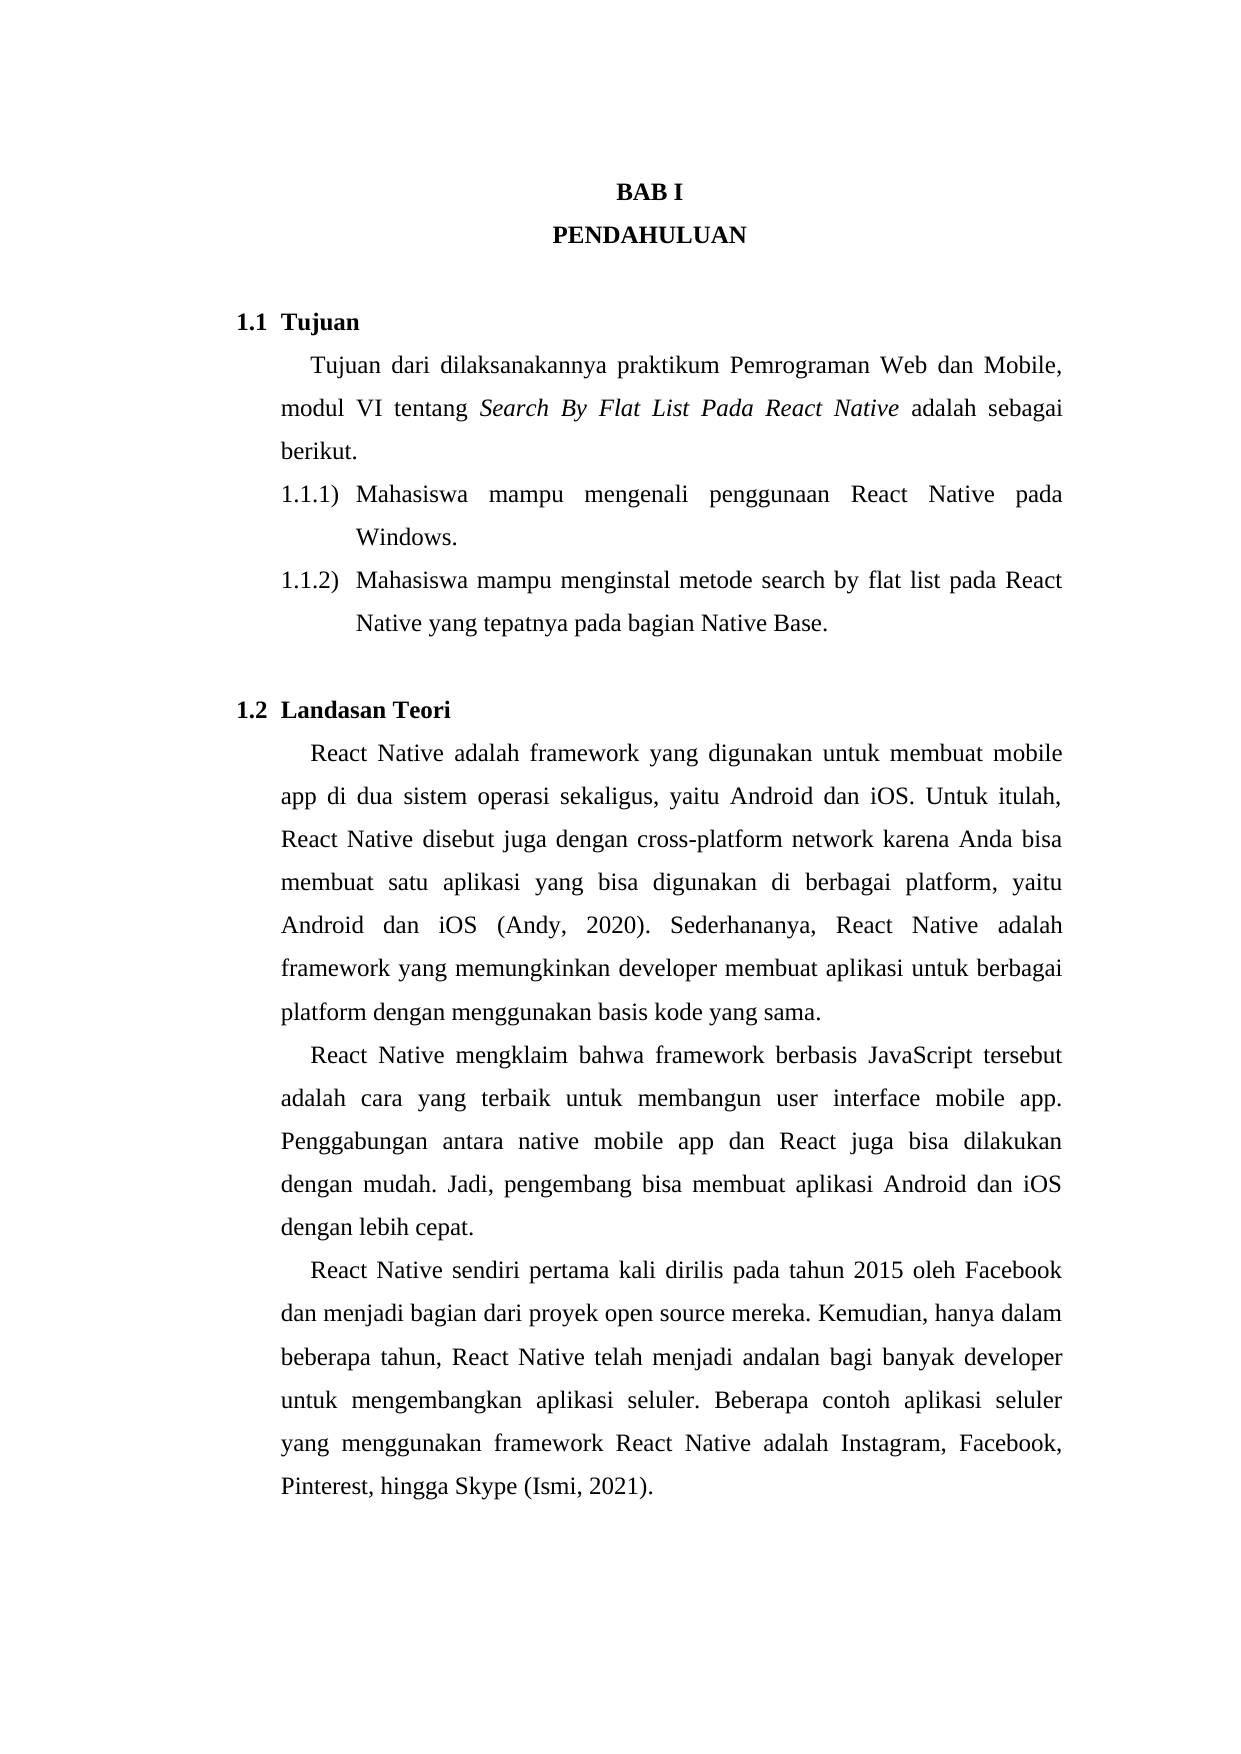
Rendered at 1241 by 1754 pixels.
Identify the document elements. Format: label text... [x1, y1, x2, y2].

list React Native sendiri pertama kali dirilis pada tahun 2015 oleh Facebook dan menjadi bagian dari proyek open source mereka. Kemudian, hanya dalam beberapa tahun, React Native telah menjadi andalan bagi banyak developer untuk mengembangkan aplikasi seluler. Beberapa contoh aplikasi seluler yang menggunakan framework React Native adalah Instagram, Facebook, Pinterest, hingga Skype (Ismi, 2021). [281, 1255, 1063, 1500]
list Mahasiswa mampu mengenali penggunaan React Native pada Windows. [281, 479, 1063, 551]
text PENDAHULUAN [236, 220, 1063, 249]
list React Native adalah framework yang digunakan untuk membuat mobile app di dua sistem operasi sekaligus, yaitu Android dan iOS. Untuk itulah, React Native disebut juga dengan cross-platform network karena Anda bisa membuat satu aplikasi yang bisa digunakan di berbagai platform, yaitu Android dan iOS (Andy, 2020). Sederhananya, React Native adalah framework yang memungkinkan developer membuat aplikasi untuk berbagai platform dengan menggunakan basis kode yang sama. [281, 738, 1063, 1025]
list Mahasiswa mampu menginstal metode search by flat list pada React Native yang tepatnya pada bagian Native Base. [281, 565, 1063, 637]
list Tujuan dari dilaksanakannya praktikum Pemrograman Web dan Mobile, modul VI tentang Search By Flat List Pada React Native adalah sebagai berikut. [281, 350, 1063, 465]
list React Native mengklaim bahwa framework berbasis JavaScript tersebut adalah cara yang terbaik untuk membangun user interface mobile app. Penggabungan antara native mobile app dan React juga bisa dilakukan dengan mudah. Jadi, pengembang bisa membuat aplikasi Android dan iOS dengan lebih cepat. [281, 1040, 1063, 1241]
list Tujuan [236, 307, 1063, 335]
text BAB I [236, 177, 1063, 206]
list Landasan Teori [236, 695, 1063, 723]
